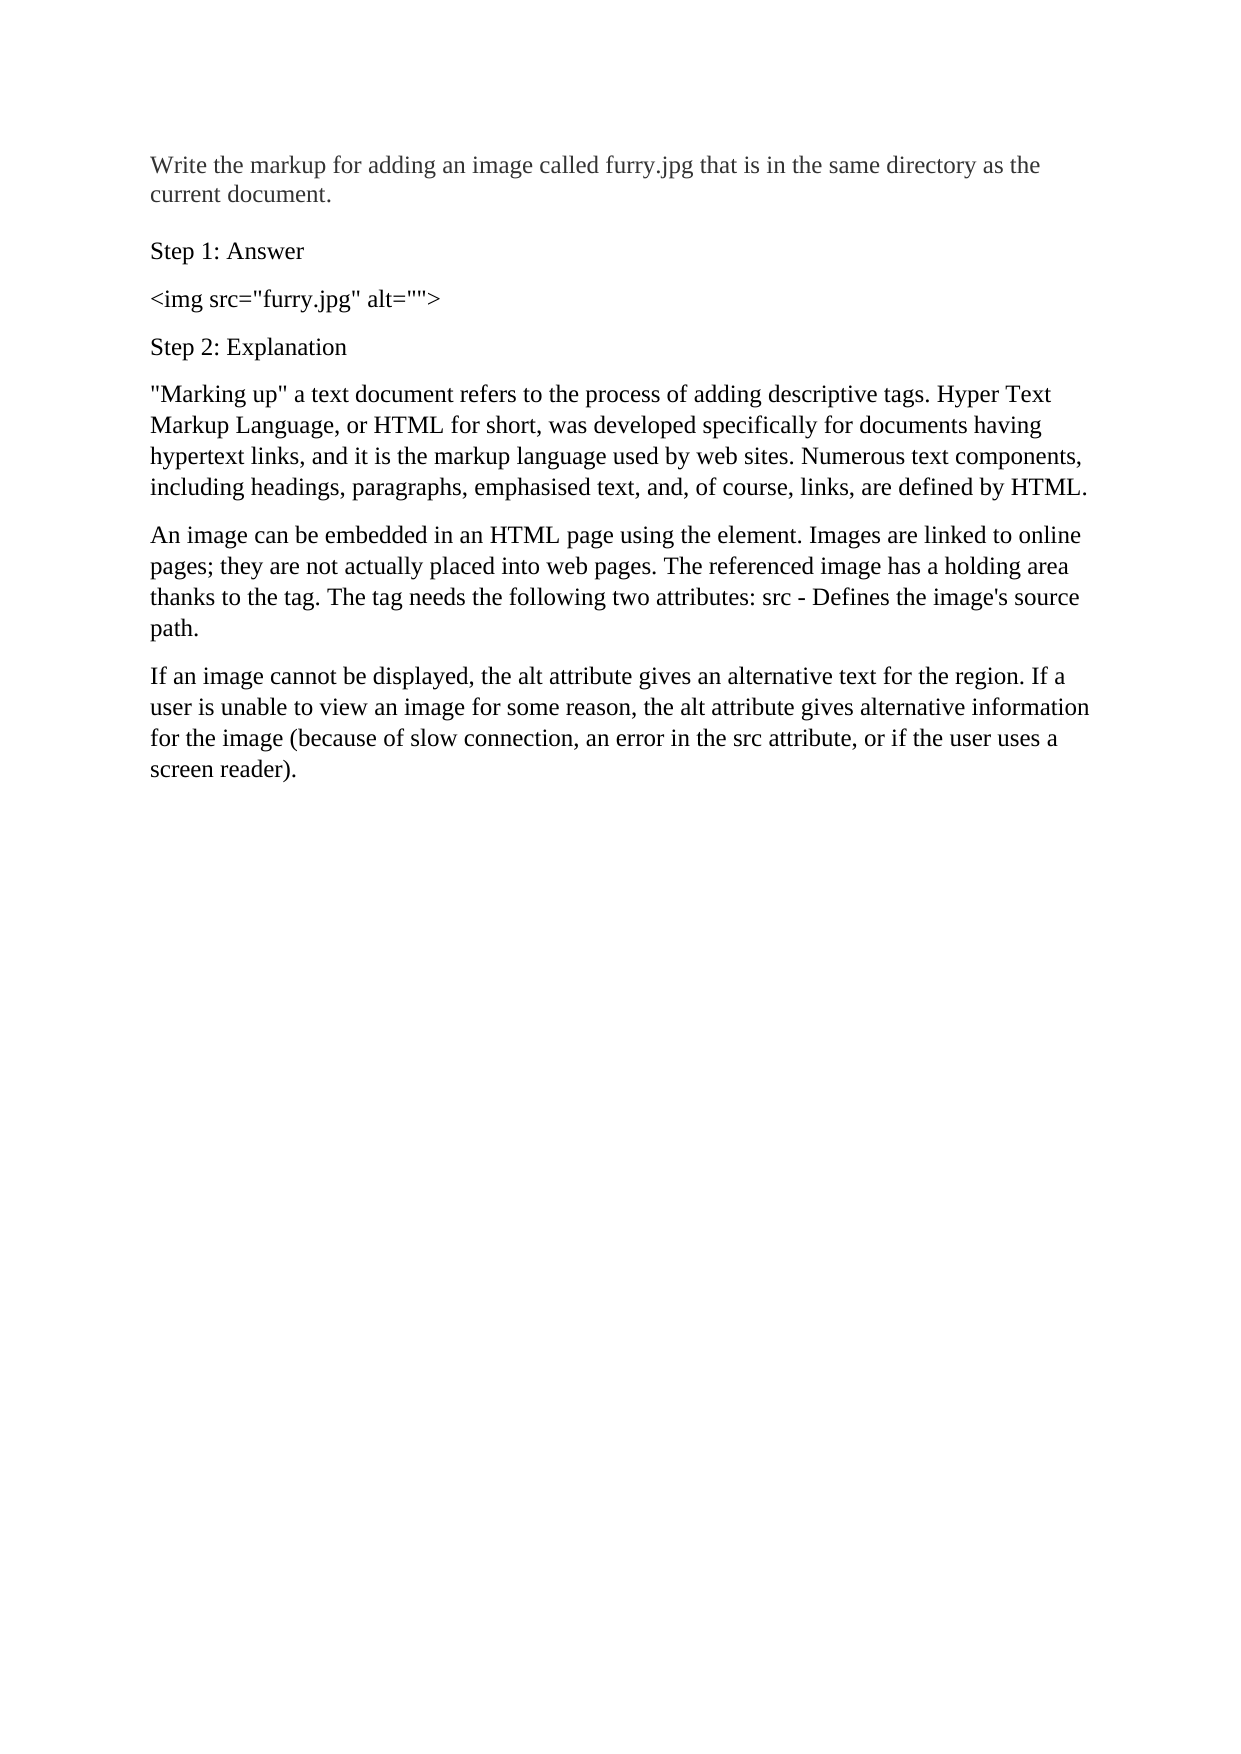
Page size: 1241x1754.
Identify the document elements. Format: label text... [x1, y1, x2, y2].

text An image can be embedded in an HTML page using the element. Images are linked to online pages; they are not actually placed into web pages. The referenced image has a holding area thanks to the tag. The tag needs the following two attributes: src - Defines the image's source path. [150, 520, 1090, 642]
text If an image cannot be displayed, the alt attribute gives an alternative text for the region. If a user is unable to view an image for some reason, the alt attribute gives alternative information for the image (because of slow connection, an error in the src attribute, or if the user uses a screen reader). [150, 661, 1090, 783]
text Write the markup for adding an image called furry.jpg that is in the same directory as the current document. [150, 150, 1090, 207]
text Step 2: Explanation [150, 332, 1090, 360]
text "Marking up" a text document refers to the process of adding descriptive tags. Hyper Text Markup Language, or HTML for short, was developed specifically for documents having hypertext links, and it is the markup language used by web sites. Numerous text components, including headings, paragraphs, emphasised text, and, of course, links, are defined by HTML. [150, 379, 1090, 501]
text Step 1: Answer [150, 236, 1090, 265]
text <img src="furry.jpg" alt=""> [150, 284, 1090, 313]
